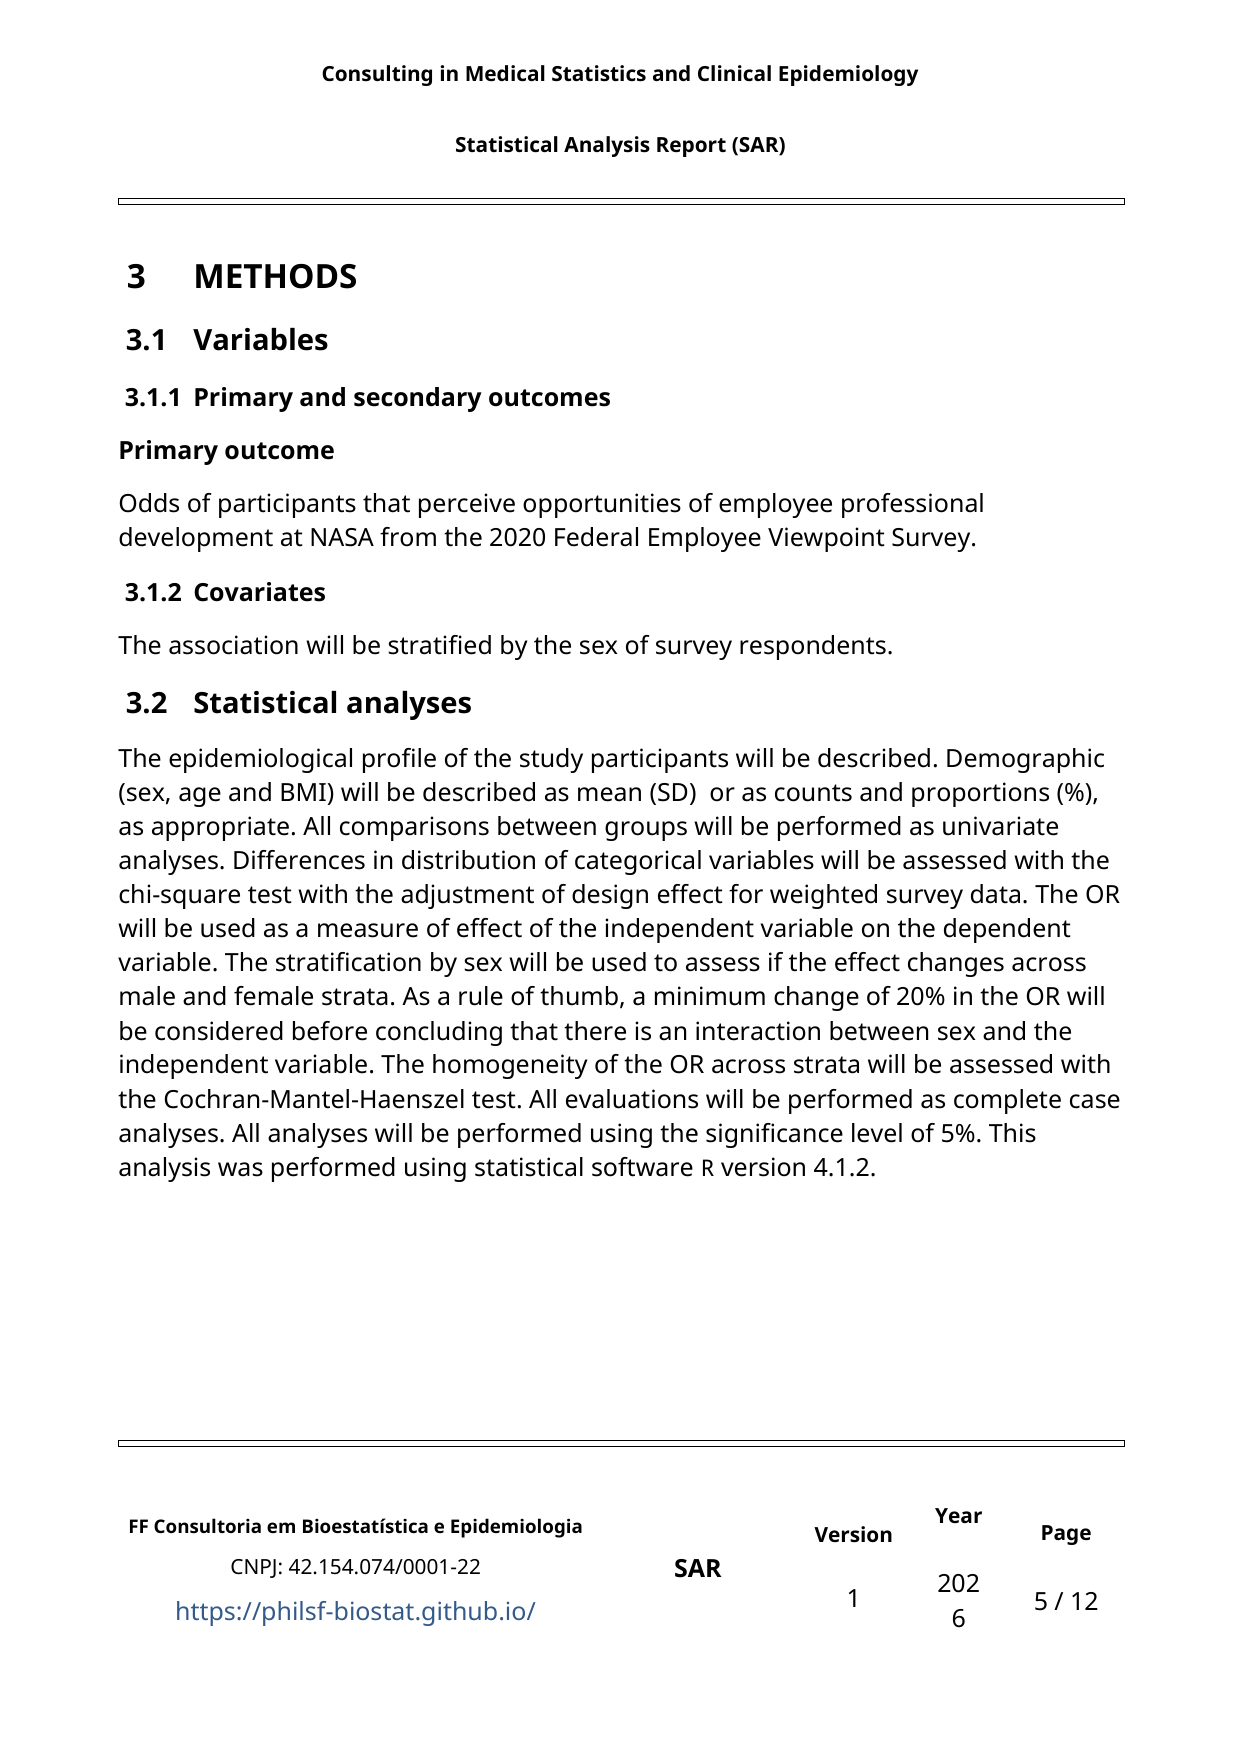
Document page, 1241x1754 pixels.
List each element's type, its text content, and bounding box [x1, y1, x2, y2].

text The association will be stratified by the sex of survey respondents. [118, 627, 1122, 661]
text Primary outcome [118, 433, 1122, 467]
subtitle Methods [118, 253, 1122, 298]
text The epidemiological profile of the study participants will be described. Demographic (sex, age and BMI) will be described as mean (SD) or as counts and proportions (%), as appropriate. All comparisons between groups will be performed as univariate analyses. Differences in distribution of categorical variables will be assessed with the chi-square test with the adjustment of design effect for weighted survey data. The OR will be used as a measure of effect of the independent variable on the dependent variable. The stratification by sex will be used to assess if the effect changes across male and female strata. As a rule of thumb, a minimum change of 20% in the OR will be considered before concluding that there is an interaction between sex and the independent variable. The homogeneity of the OR across strata will be assessed with the Cochran-Mantel-Haenszel test. All evaluations will be performed as complete case analyses. All analyses will be performed using the significance level of 5%. This analysis was performed using statistical software R version 4.1.2. [118, 741, 1122, 1183]
subtitle Statistical analyses [118, 682, 1122, 722]
subtitle Covariates [118, 574, 1122, 608]
subtitle Variables [118, 319, 1122, 359]
subtitle Primary and secondary outcomes [118, 380, 1122, 414]
text Odds of participants that perceive opportunities of employee professional development at NASA from the 2020 Federal Employee Viewpoint Survey. [118, 486, 1122, 554]
